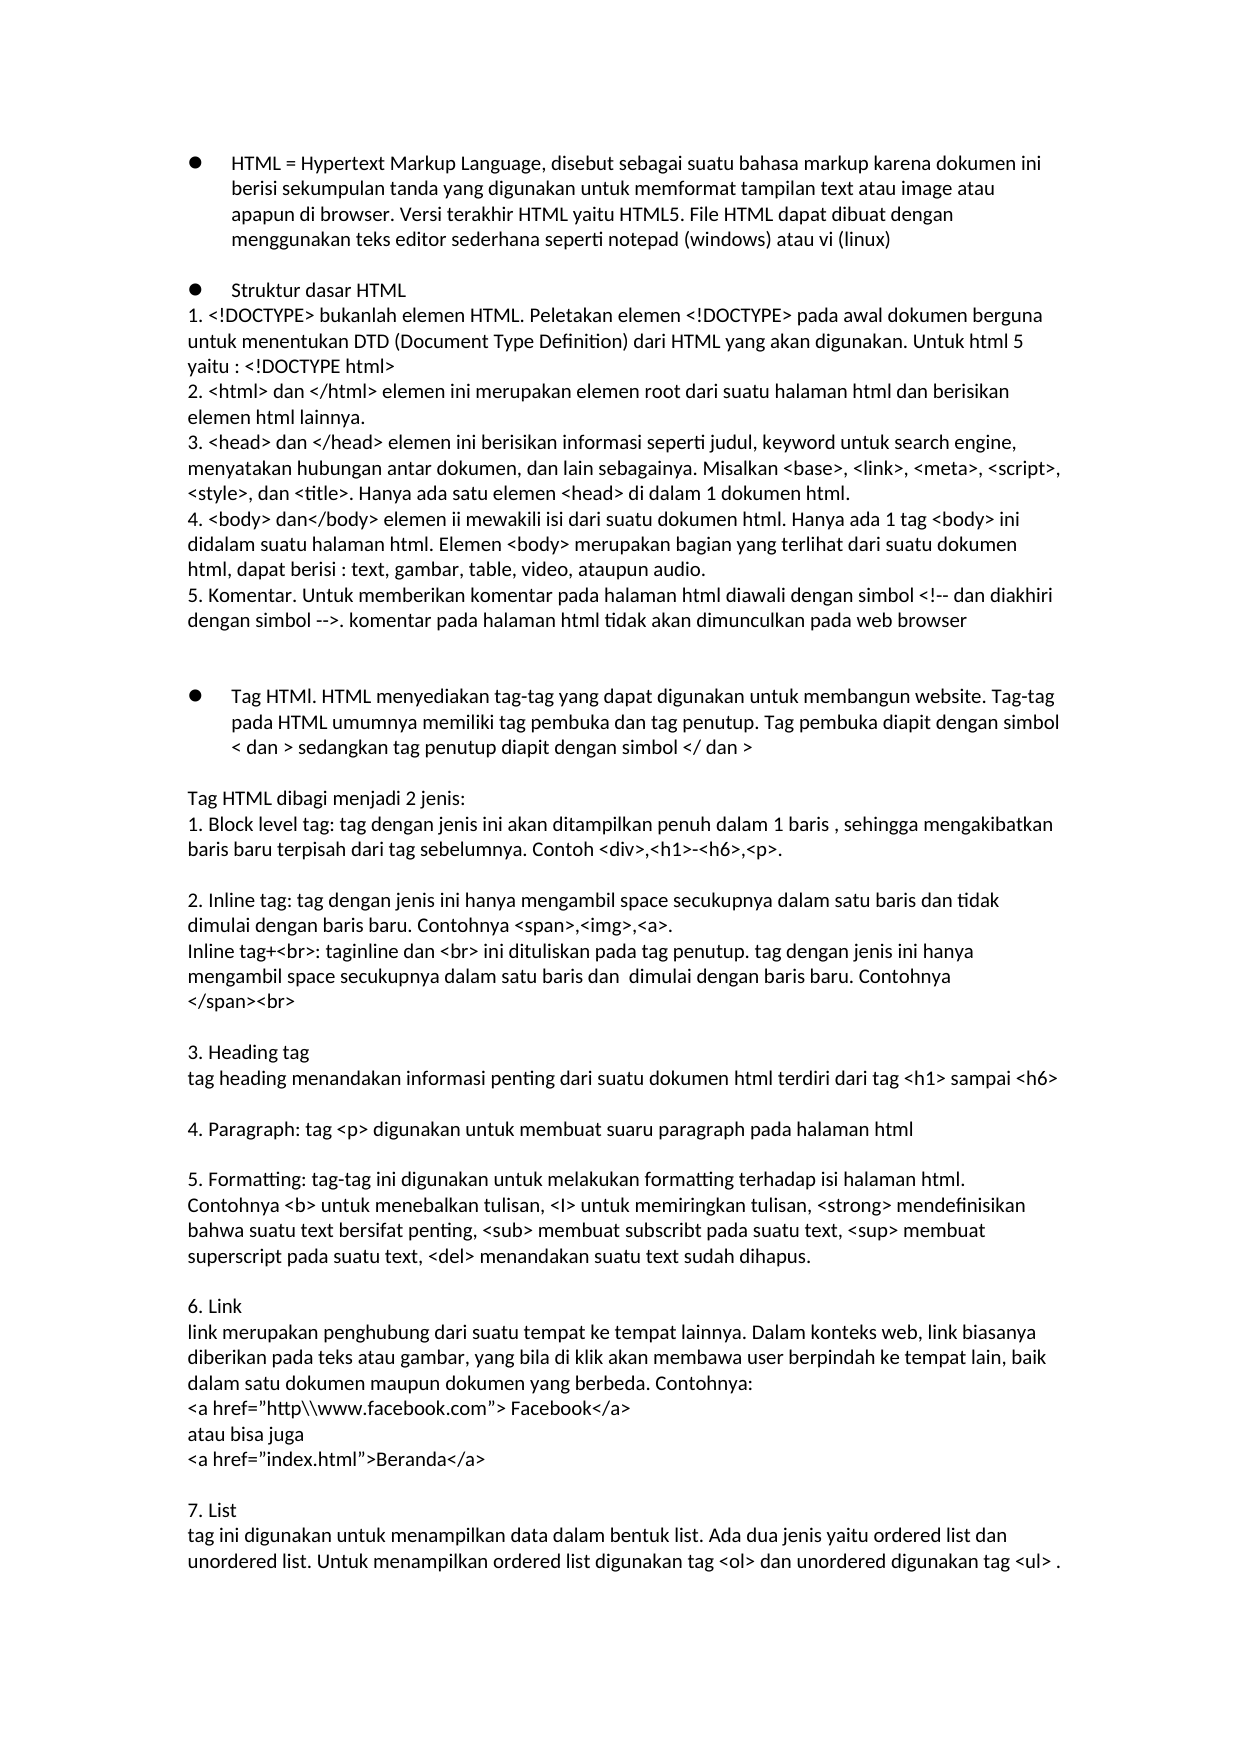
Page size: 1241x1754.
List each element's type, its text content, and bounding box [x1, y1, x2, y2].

list <!DOCTYPE> bukanlah elemen HTML. Peletakan elemen <!DOCTYPE> pada awal dokumen berguna untuk menentukan DTD (Document Type Definition) dari HTML yang akan digunakan. Untuk html 5 yaitu : <!DOCTYPE html> [187, 302, 1062, 379]
list Link [187, 1294, 1062, 1319]
list Heading tag [187, 1039, 1062, 1065]
list Struktur dasar HTML [187, 277, 1062, 302]
list Tag HTML dibagi menjadi 2 jenis: [187, 785, 1062, 811]
list Inline tag: tag dengan jenis ini hanya mengambil space secukupnya dalam satu baris dan tidak dimulai dengan baris baru. Contohnya <span>,<img>,<a>. [187, 887, 1062, 938]
list HTML = Hypertext Markup Language, disebut sebagai suatu bahasa markup karena dokumen ini berisi sekumpulan tanda yang digunakan untuk memformat tampilan text atau image atau apapun di browser. Versi terakhir HTML yaitu HTML5. File HTML dapat dibuat dengan menggunakan teks editor sederhana seperti notepad (windows) atau vi (linux) [187, 150, 1062, 252]
list Tag HTMl. HTML menyediakan tag-tag yang dapat digunakan untuk membangun website. Tag-tag pada HTML umumnya memiliki tag pembuka dan tag penutup. Tag pembuka diapit dengan simbol < dan > sedangkan tag penutup diapit dengan simbol </ dan > [187, 684, 1062, 760]
list atau bisa juga [187, 1421, 1062, 1446]
list Formatting: tag-tag ini digunakan untuk melakukan formatting terhadap isi halaman html. Contohnya <b> untuk menebalkan tulisan, <I> untuk memiringkan tulisan, <strong> mendefinisikan bahwa suatu text bersifat penting, <sub> membuat subscribt pada suatu text, <sup> membuat superscript pada suatu text, <del> menandakan suatu text sudah dihapus. [187, 1167, 1062, 1268]
list <html> dan </html> elemen ini merupakan elemen root dari suatu halaman html dan berisikan elemen html lainnya. [187, 379, 1062, 429]
list Inline tag+<br>: taginline dan <br> ini dituliskan pada tag penutup. tag dengan jenis ini hanya mengambil space secukupnya dalam satu baris dan dimulai dengan baris baru. Contohnya </span><br> [187, 938, 1062, 1014]
list List [187, 1497, 1062, 1522]
list <body> dan</body> elemen ii mewakili isi dari suatu dokumen html. Hanya ada 1 tag <body> ini didalam suatu halaman html. Elemen <body> merupakan bagian yang terlihat dari suatu dokumen html, dapat berisi : text, gambar, table, video, ataupun audio. [187, 506, 1062, 582]
list <a href=”http\\www.facebook.com”> Facebook</a> [187, 1395, 1062, 1421]
list tag ini digunakan untuk menampilkan data dalam bentuk list. Ada dua jenis yaitu ordered list dan unordered list. Untuk menampilkan ordered list digunakan tag <ol> dan unordered digunakan tag <ul> . [187, 1522, 1062, 1573]
list tag heading menandakan informasi penting dari suatu dokumen html terdiri dari tag <h1> sampai <h6> [187, 1065, 1062, 1090]
list <head> dan </head> elemen ini berisikan informasi seperti judul, keyword untuk search engine, menyatakan hubungan antar dokumen, dan lain sebagainya. Misalkan <base>, <link>, <meta>, <script>, <style>, dan <title>. Hanya ada satu elemen <head> di dalam 1 dokumen html. [187, 429, 1062, 506]
list link merupakan penghubung dari suatu tempat ke tempat lainnya. Dalam konteks web, link biasanya diberikan pada teks atau gambar, yang bila di klik akan membawa user berpindah ke tempat lain, baik dalam satu dokumen maupun dokumen yang berbeda. Contohnya: [187, 1319, 1062, 1395]
list Block level tag: tag dengan jenis ini akan ditampilkan penuh dalam 1 baris , sehingga mengakibatkan baris baru terpisah dari tag sebelumnya. Contoh <div>,<h1>-<h6>,<p>. [187, 811, 1062, 862]
list <a href=”index.html”>Beranda</a> [187, 1446, 1062, 1472]
list Komentar. Untuk memberikan komentar pada halaman html diawali dengan simbol <!-- dan diakhiri dengan simbol -->. komentar pada halaman html tidak akan dimunculkan pada web browser [187, 582, 1062, 633]
list Paragraph: tag <p> digunakan untuk membuat suaru paragraph pada halaman html [187, 1116, 1062, 1141]
